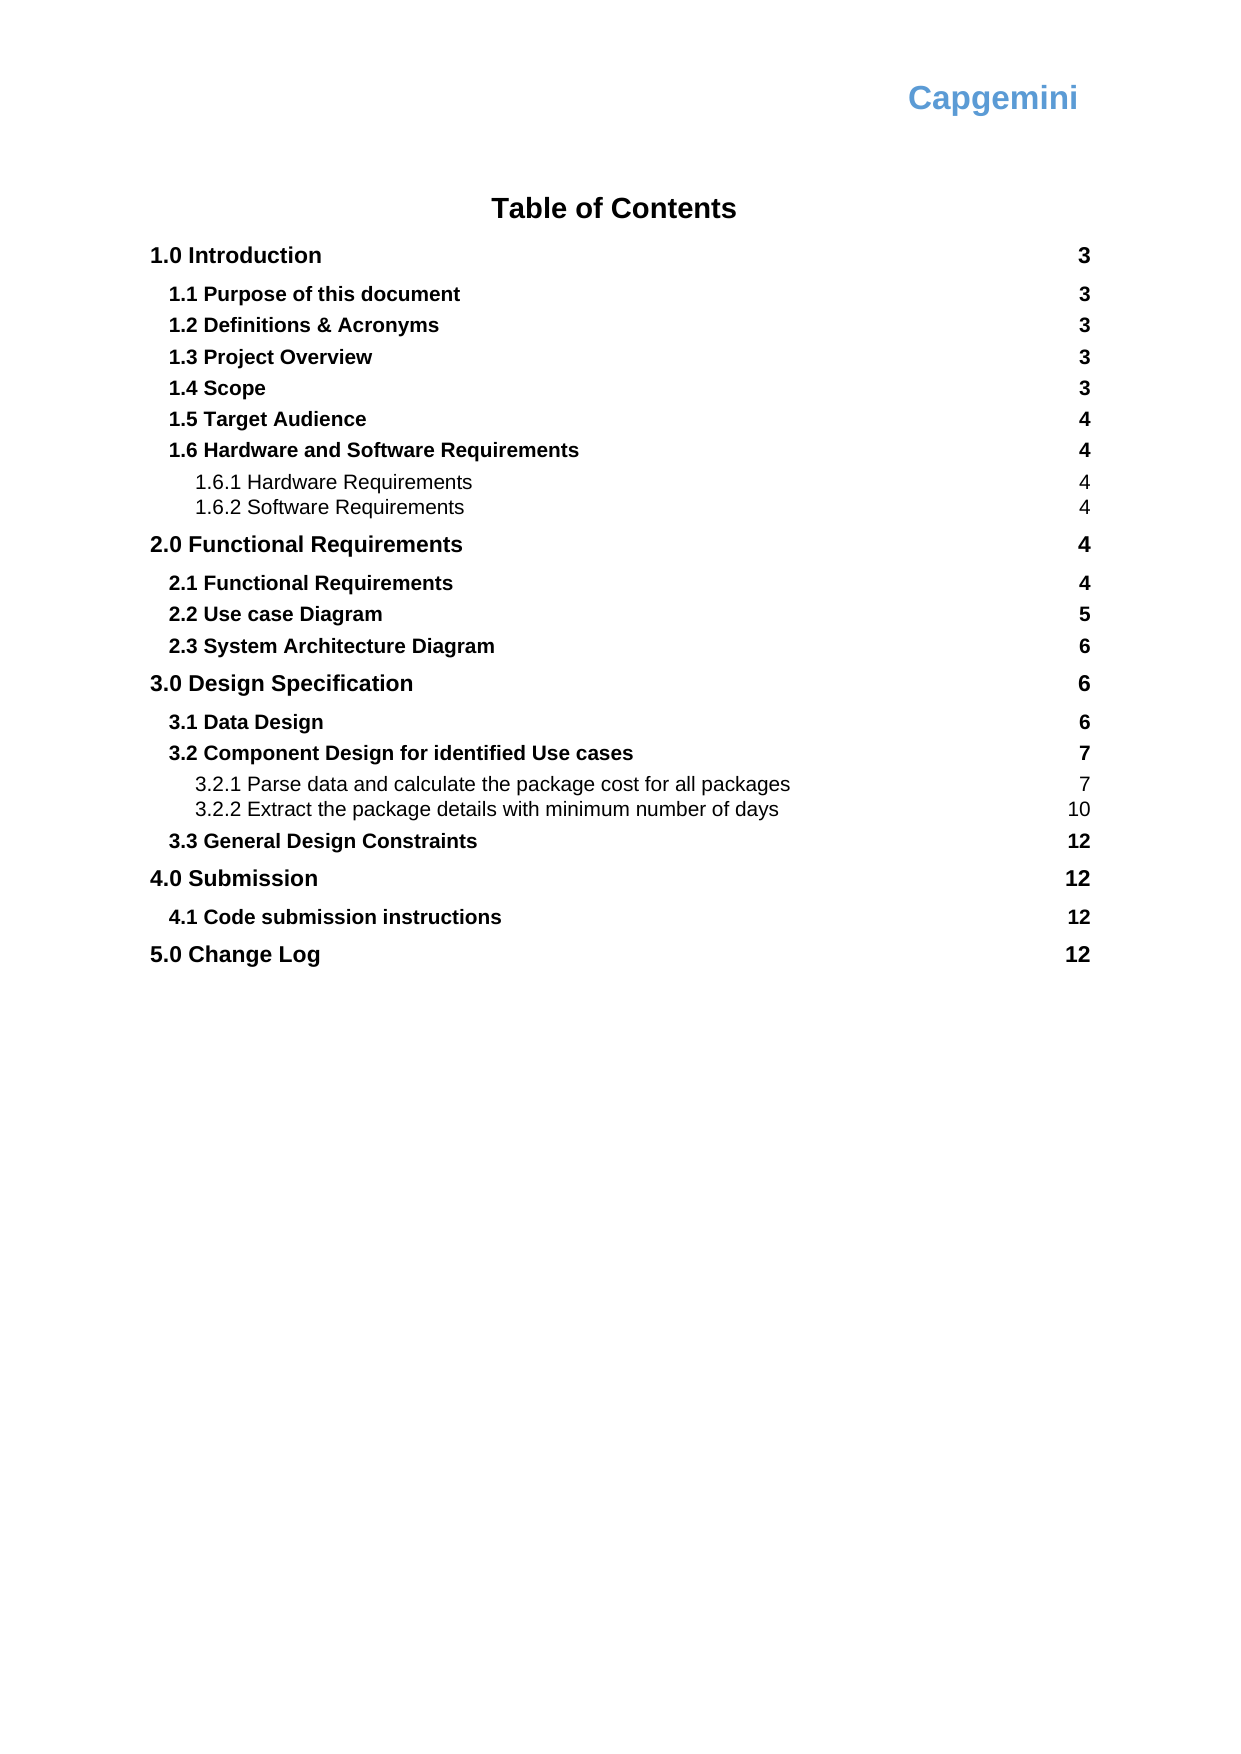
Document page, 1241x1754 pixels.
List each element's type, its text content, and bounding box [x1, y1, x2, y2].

text Table of Contents [150, 191, 1078, 225]
